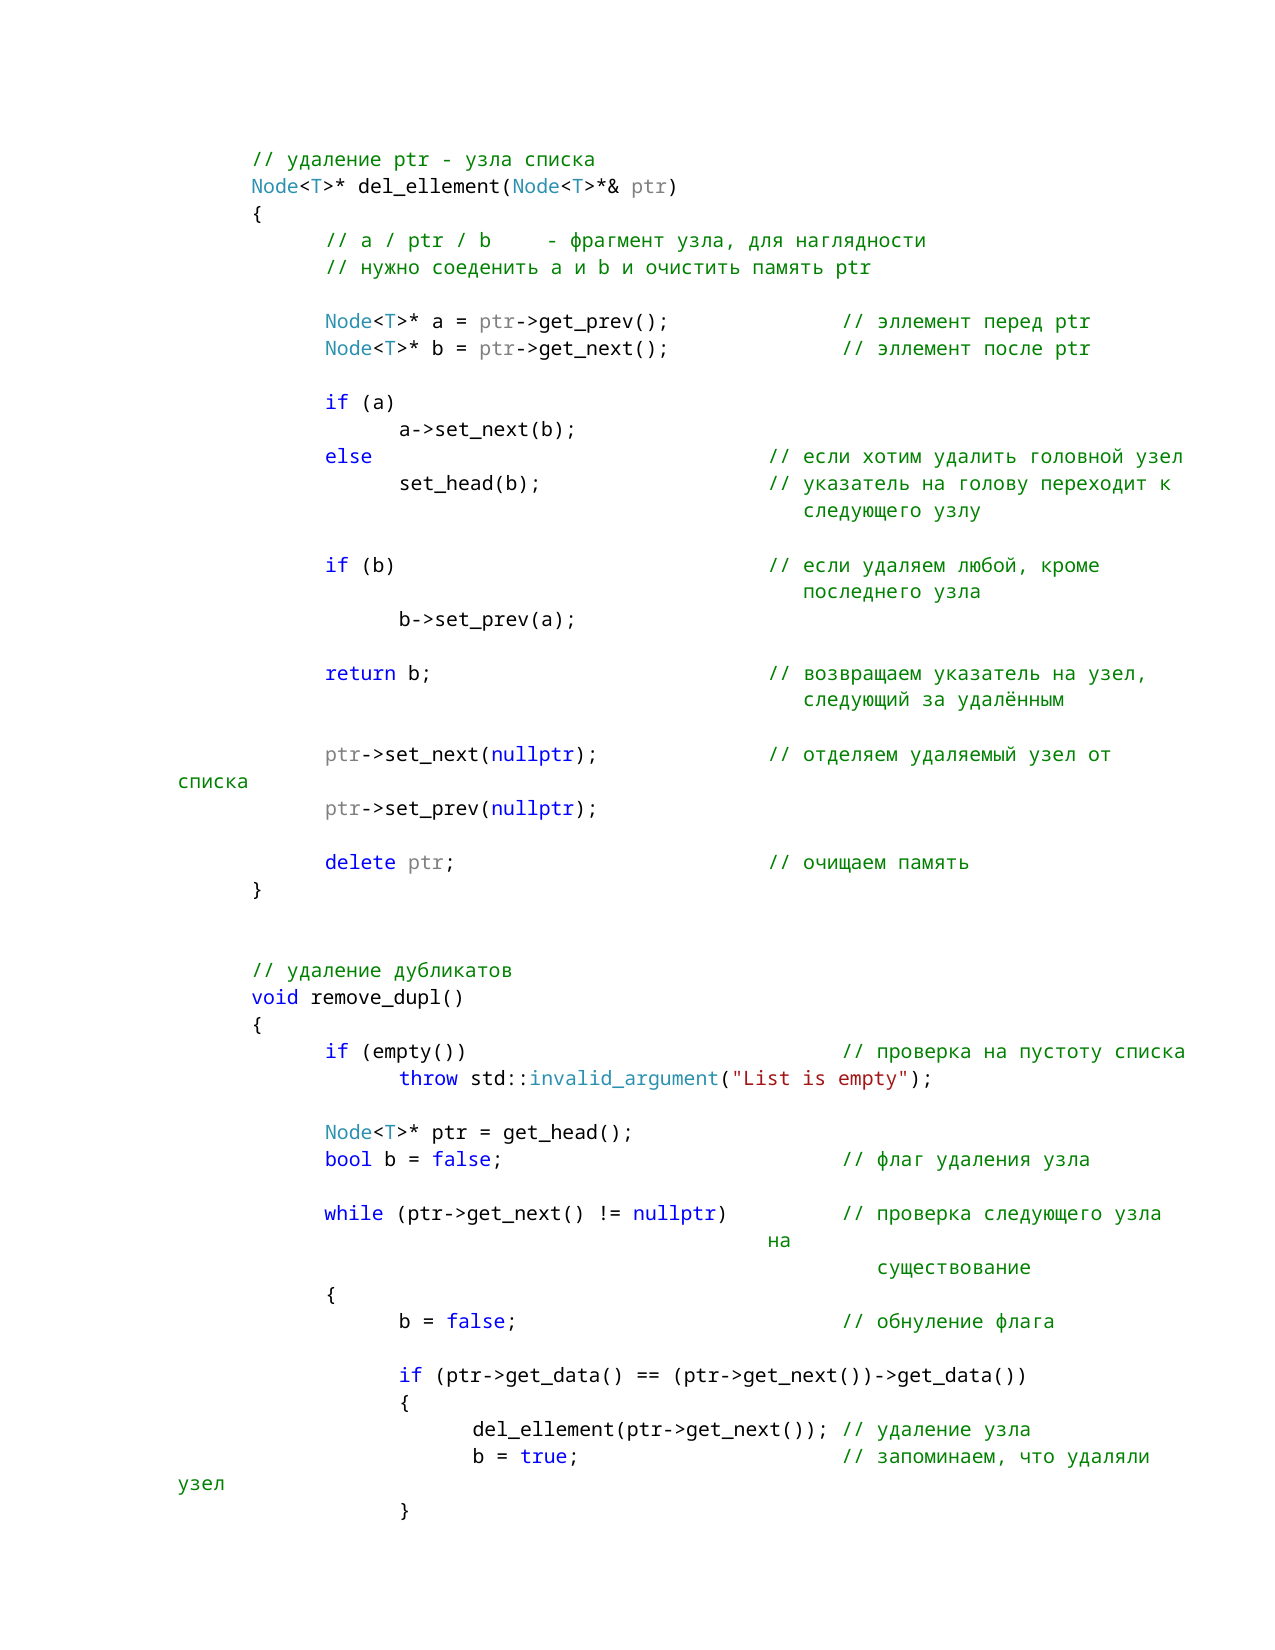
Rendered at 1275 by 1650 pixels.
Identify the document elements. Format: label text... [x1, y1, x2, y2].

text следующего узлу [693, 496, 1186, 523]
text while (ptr->get_next() != nullptr) // проверка следующего узла на [324, 1199, 1186, 1253]
text b = false; // обнуление флага [177, 1307, 1186, 1334]
text { [177, 199, 1186, 226]
text if (ptr->get_data() == (ptr->get_next())->get_data()) [177, 1361, 1186, 1388]
text // удаление ptr - узла списка [177, 145, 1186, 172]
text del_ellement(ptr->get_next()); // удаление узла [177, 1415, 1186, 1442]
text delete ptr; // очищаем память [177, 849, 1186, 876]
text Node<T>* b = ptr->get_next(); // эллемент после ptr [177, 334, 1186, 361]
text { [177, 1388, 1186, 1415]
text { [177, 1011, 1186, 1037]
text if (empty()) // проверка на пустоту списка [177, 1037, 1186, 1064]
text set_head(b); // указатель на голову переходит к [177, 469, 1186, 496]
text ptr->set_next(nullptr); // отделяем удаляемый узел от списка [177, 741, 1186, 795]
text b = true; // запоминаем, что удаляли узел [177, 1442, 1186, 1496]
text // a / ptr / b - фрагмент узла, для наглядности [177, 226, 1186, 253]
text { [177, 1280, 1186, 1307]
text void remove_dupl() [177, 983, 1186, 1011]
text ptr->set_prev(nullptr); [177, 795, 1186, 822]
text Node<T>* a = ptr->get_prev(); // эллемент перед ptr [177, 307, 1186, 334]
text throw std::invalid_argument("List is empty"); [177, 1064, 1186, 1091]
text Node<T>* del_ellement(Node<T>*& ptr) [177, 172, 1186, 199]
text последнего узла [693, 578, 1186, 605]
text } [177, 1496, 1186, 1523]
text следующий за удалённым [767, 686, 1186, 713]
text // удаление дубликатов [177, 957, 1186, 983]
text if (a) [177, 388, 1186, 415]
text } [177, 876, 1186, 903]
text bool b = false; // флаг удаления узла [177, 1145, 1186, 1172]
text a->set_next(b); [177, 415, 1186, 442]
text if (b) // если удаляем любой, кроме [177, 551, 1186, 578]
text else // если хотим удалить головной узел [177, 442, 1186, 469]
text // нужно соеденить a и b и очистить память ptr [177, 253, 1186, 280]
text b->set_prev(a); [177, 605, 1186, 632]
text return b; // возвращаем указатель на узел, [177, 659, 1186, 686]
text существование [841, 1253, 1186, 1280]
text Node<T>* ptr = get_head(); [177, 1118, 1186, 1145]
